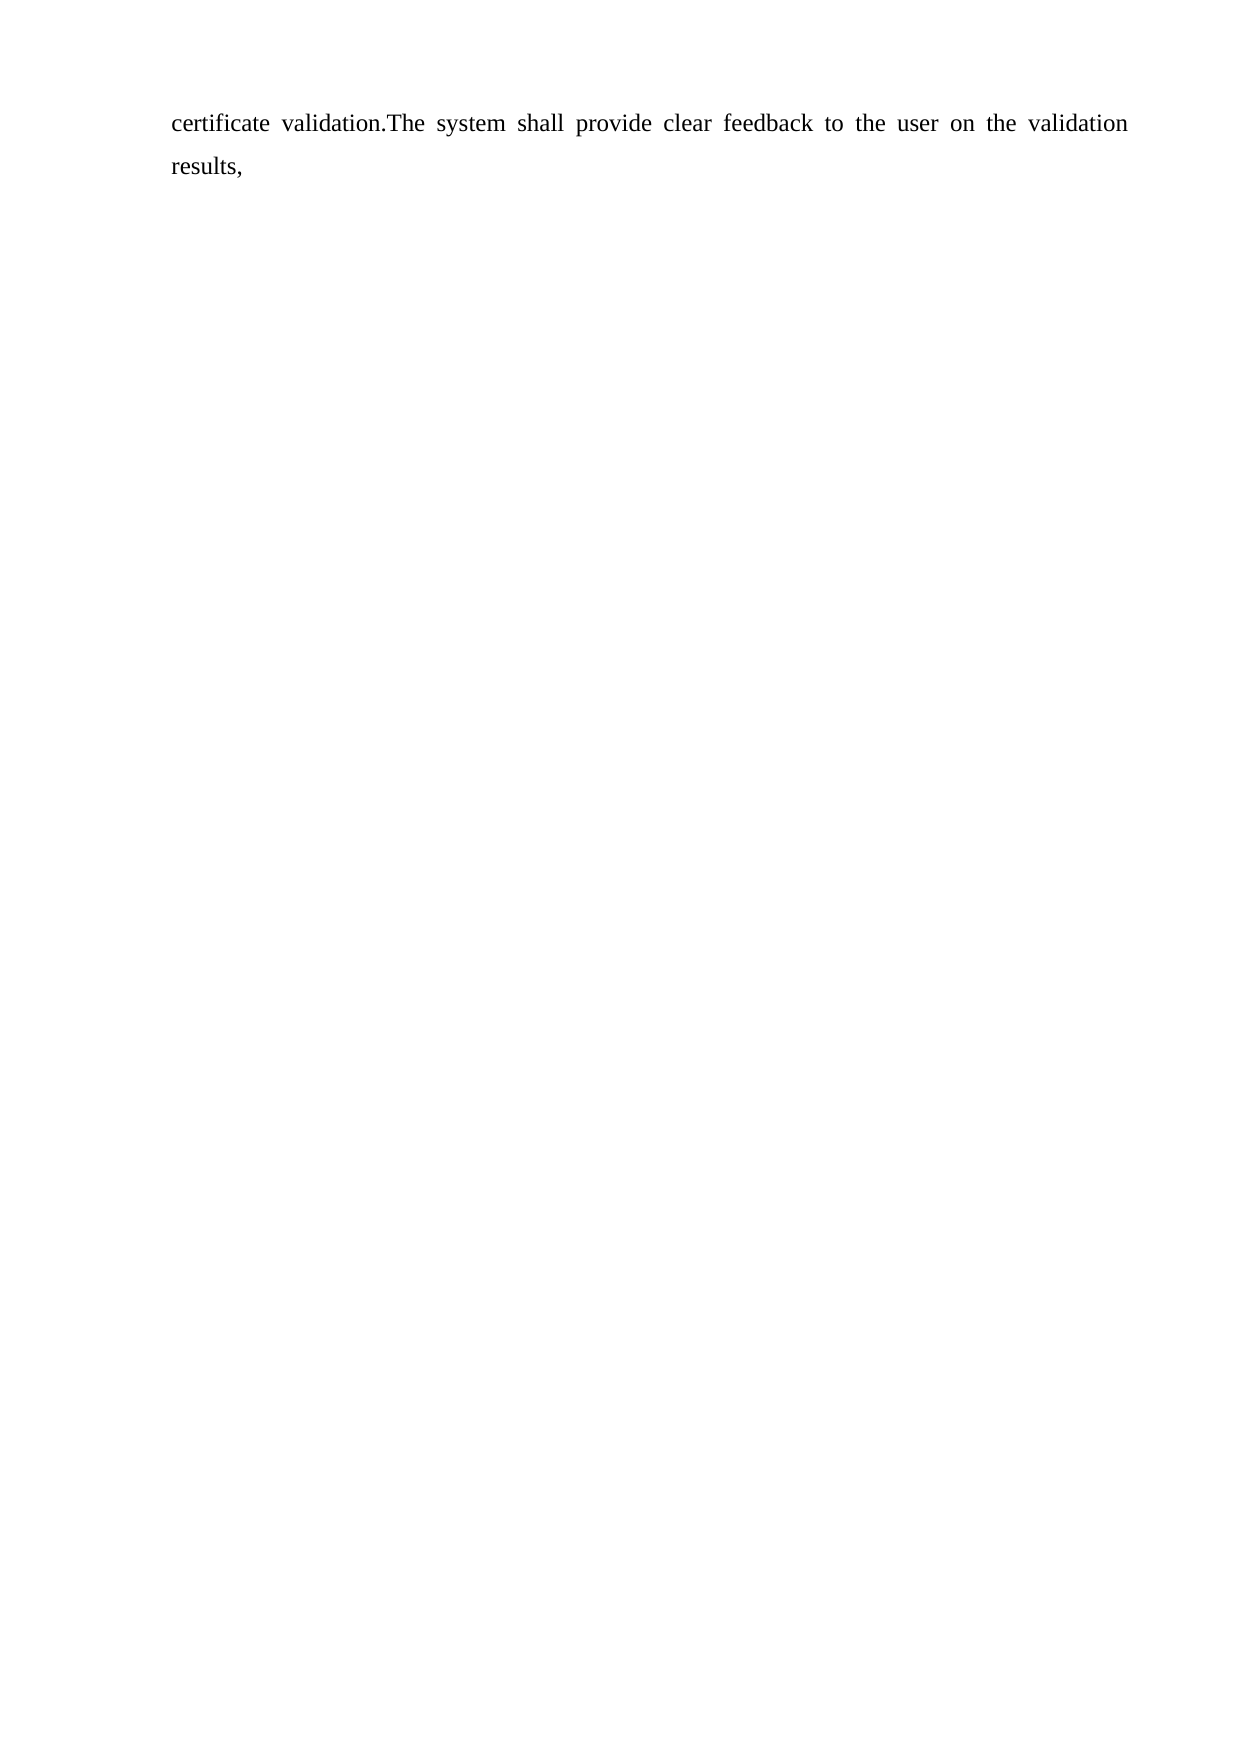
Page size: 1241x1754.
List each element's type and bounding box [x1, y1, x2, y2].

text [171, 108, 1128, 180]
